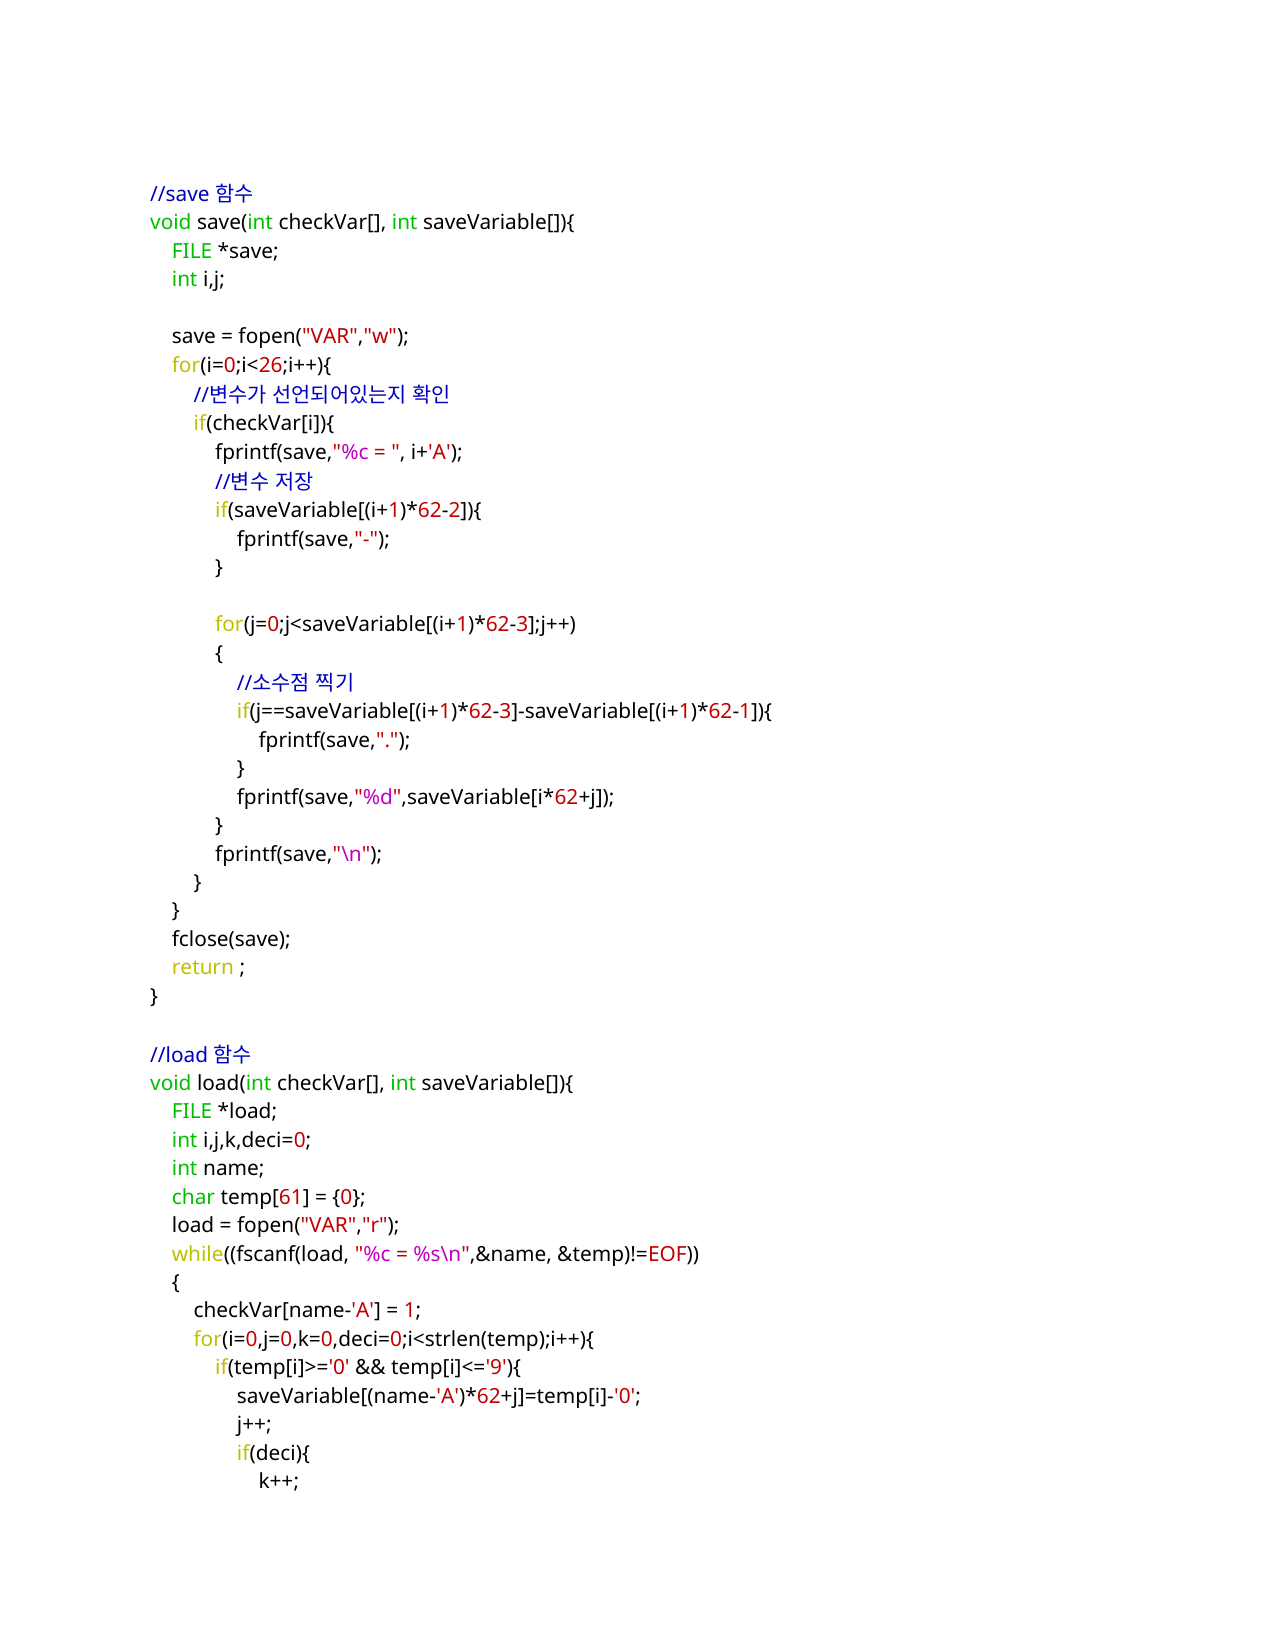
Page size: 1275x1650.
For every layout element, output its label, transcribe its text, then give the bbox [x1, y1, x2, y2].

text if(j==saveVariable[(i+1)*62-3]-saveVariable[(i+1)*62-1]){ [150, 697, 1125, 725]
text fprintf(save,"%c = ", i+'A'); [150, 437, 1125, 465]
text saveVariable[(name-'A')*62+j]=temp[i]-'0'; [150, 1381, 1125, 1409]
text fprintf(save,"%d",saveVariable[i*62+j]); [150, 782, 1125, 810]
text //변수가 선언되어있는지 확인 [150, 378, 1125, 408]
text } [150, 552, 1125, 581]
text fclose(save); [150, 924, 1125, 952]
text fprintf(save,"\n"); [150, 839, 1125, 867]
text } [150, 867, 1125, 896]
text if(checkVar[i]){ [150, 408, 1125, 437]
text for(i=0,j=0,k=0,deci=0;i<strlen(temp);i++){ [150, 1324, 1125, 1352]
text load = fopen("VAR","r"); [150, 1210, 1125, 1239]
text for(j=0;j<saveVariable[(i+1)*62-3];j++) [150, 609, 1125, 638]
text { [150, 638, 1125, 666]
text while((fscanf(load, "%c = %s\n",&name, &temp)!=EOF)) [150, 1239, 1125, 1267]
text //load 함수 [150, 1038, 1125, 1068]
text } [150, 896, 1125, 924]
text //소수점 찍기 [150, 666, 1125, 697]
text save = fopen("VAR","w"); [150, 321, 1125, 350]
text //변수 저장 [150, 465, 1125, 496]
text fprintf(save,"-"); [150, 524, 1125, 552]
text for(i=0;i<26;i++){ [150, 350, 1125, 378]
text if(deci){ [150, 1438, 1125, 1466]
text int i,j; [150, 264, 1125, 293]
text { [150, 1267, 1125, 1296]
text } [150, 810, 1125, 839]
text FILE *load; [150, 1097, 1125, 1125]
text } [150, 753, 1125, 782]
text fprintf(save,"."); [150, 725, 1125, 753]
text k++; [150, 1466, 1125, 1495]
text if(saveVariable[(i+1)*62-2]){ [150, 496, 1125, 524]
text if(temp[i]>='0' && temp[i]<='9'){ [150, 1352, 1125, 1381]
text void save(int checkVar[], int saveVariable[]){ [150, 207, 1125, 236]
text int name; [150, 1153, 1125, 1182]
text //save 함수 [150, 177, 1125, 207]
text int i,j,k,deci=0; [150, 1125, 1125, 1153]
text checkVar[name-'A'] = 1; [150, 1296, 1125, 1324]
text void load(int checkVar[], int saveVariable[]){ [150, 1068, 1125, 1097]
text return ; [150, 952, 1125, 981]
text j++; [150, 1409, 1125, 1438]
text char temp[61] = {0}; [150, 1182, 1125, 1210]
text FILE *save; [150, 236, 1125, 264]
text } [150, 981, 1125, 1009]
